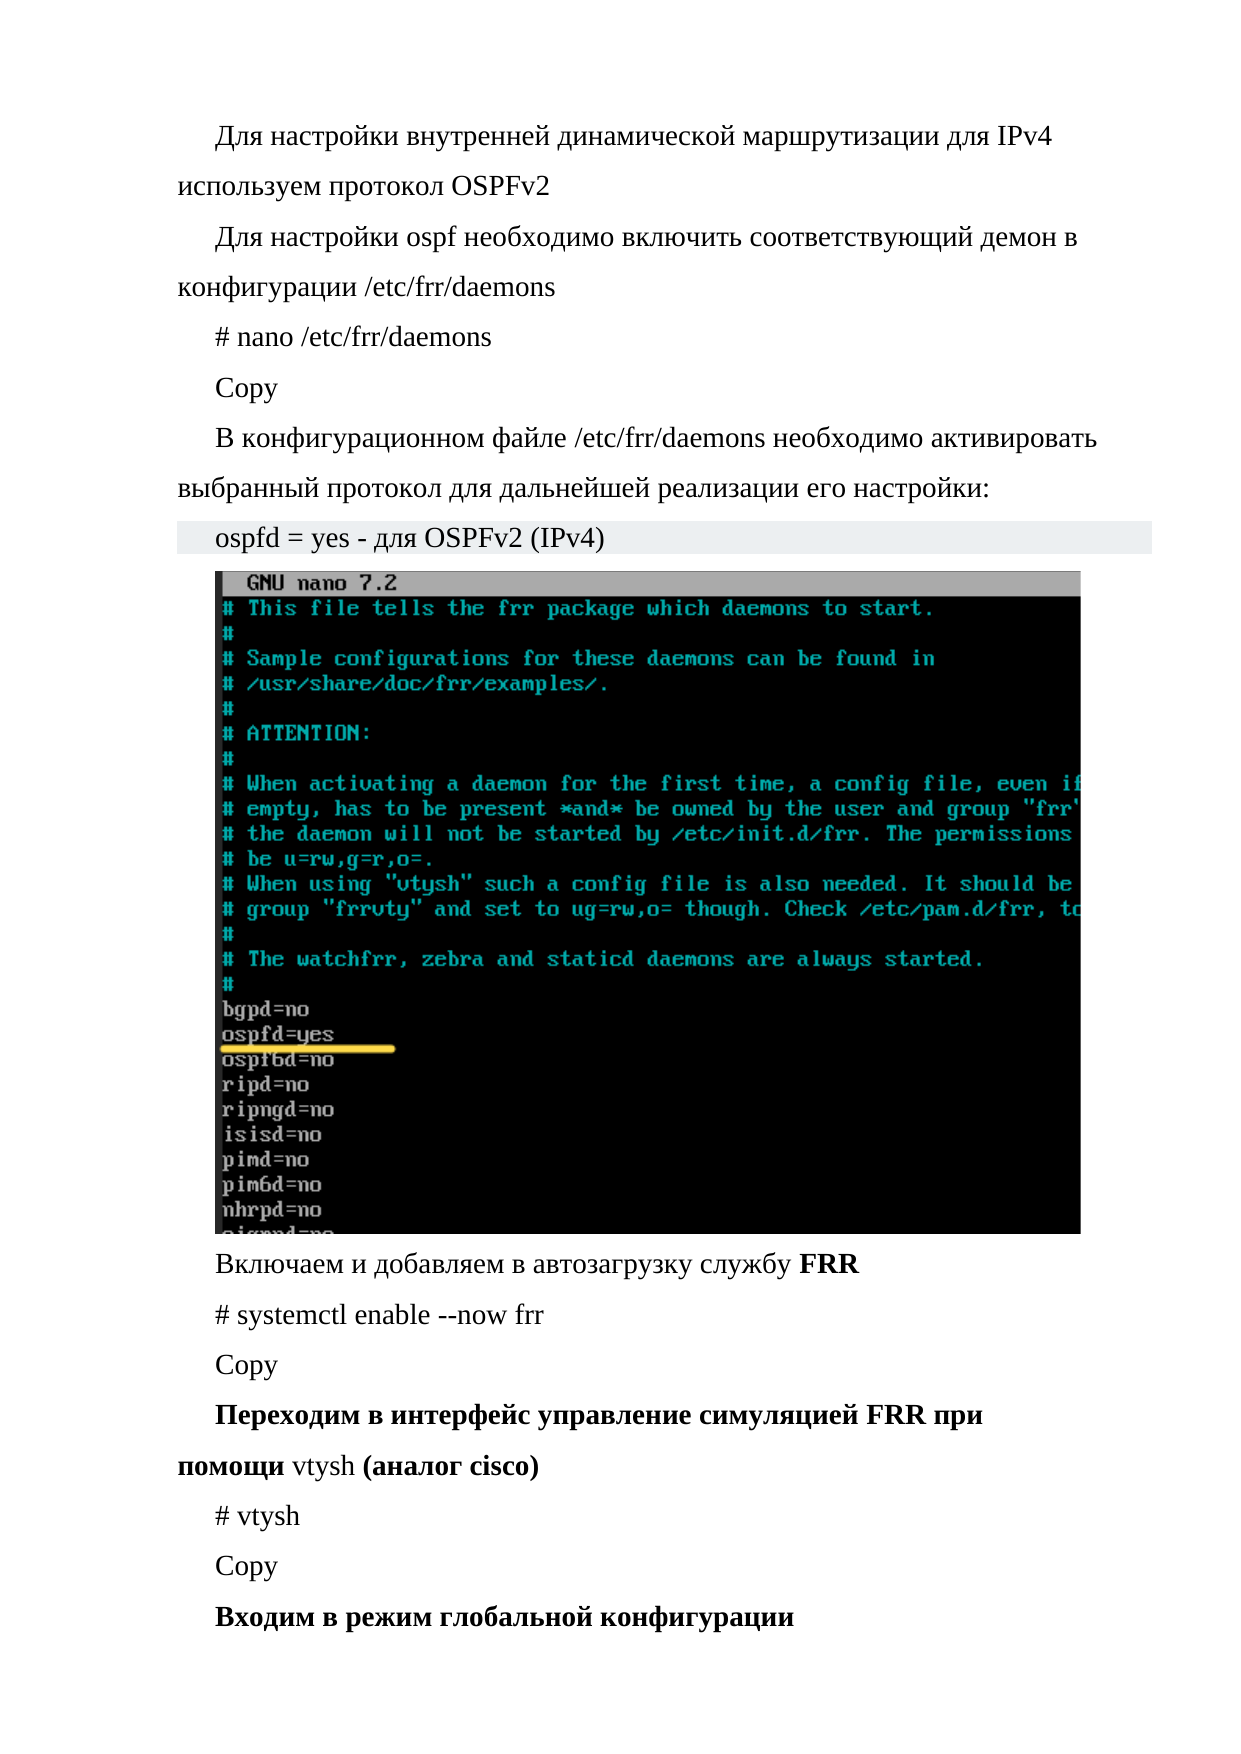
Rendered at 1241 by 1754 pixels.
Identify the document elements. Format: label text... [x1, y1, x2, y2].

text Переходим в интерфейс управление симуляцией FRR при помощи vtysh (аналог cisco) [177, 1397, 1152, 1481]
text Copy [177, 370, 1152, 403]
text # vtysh [177, 1498, 1152, 1532]
picture [215, 571, 1081, 1234]
text Copy [177, 1548, 1152, 1582]
text Copy [177, 1347, 1152, 1381]
text Для настройки внутренней динамической маршрутизации для IPv4 используем протокол OSPFv2 [177, 118, 1152, 202]
text Для настройки ospf необходимо включить соответствующий демон в конфигурации /etc/frr/daemons [177, 219, 1152, 303]
text # nano /etc/frr/daemons [177, 319, 1152, 353]
text Входим в режим глобальной конфигурации [177, 1599, 1152, 1632]
text Включаем и добавляем в автозагрузку службу FRR [177, 1247, 1152, 1280]
text ospfd = yes - для OSPFv2 (IPv4) [177, 521, 1152, 554]
text В конфигурационном файле /etc/frr/daemons необходимо активировать выбранный протокол для дальнейшей реализации его настройки: [177, 420, 1152, 504]
text # systemctl enable --now frr [177, 1297, 1152, 1330]
